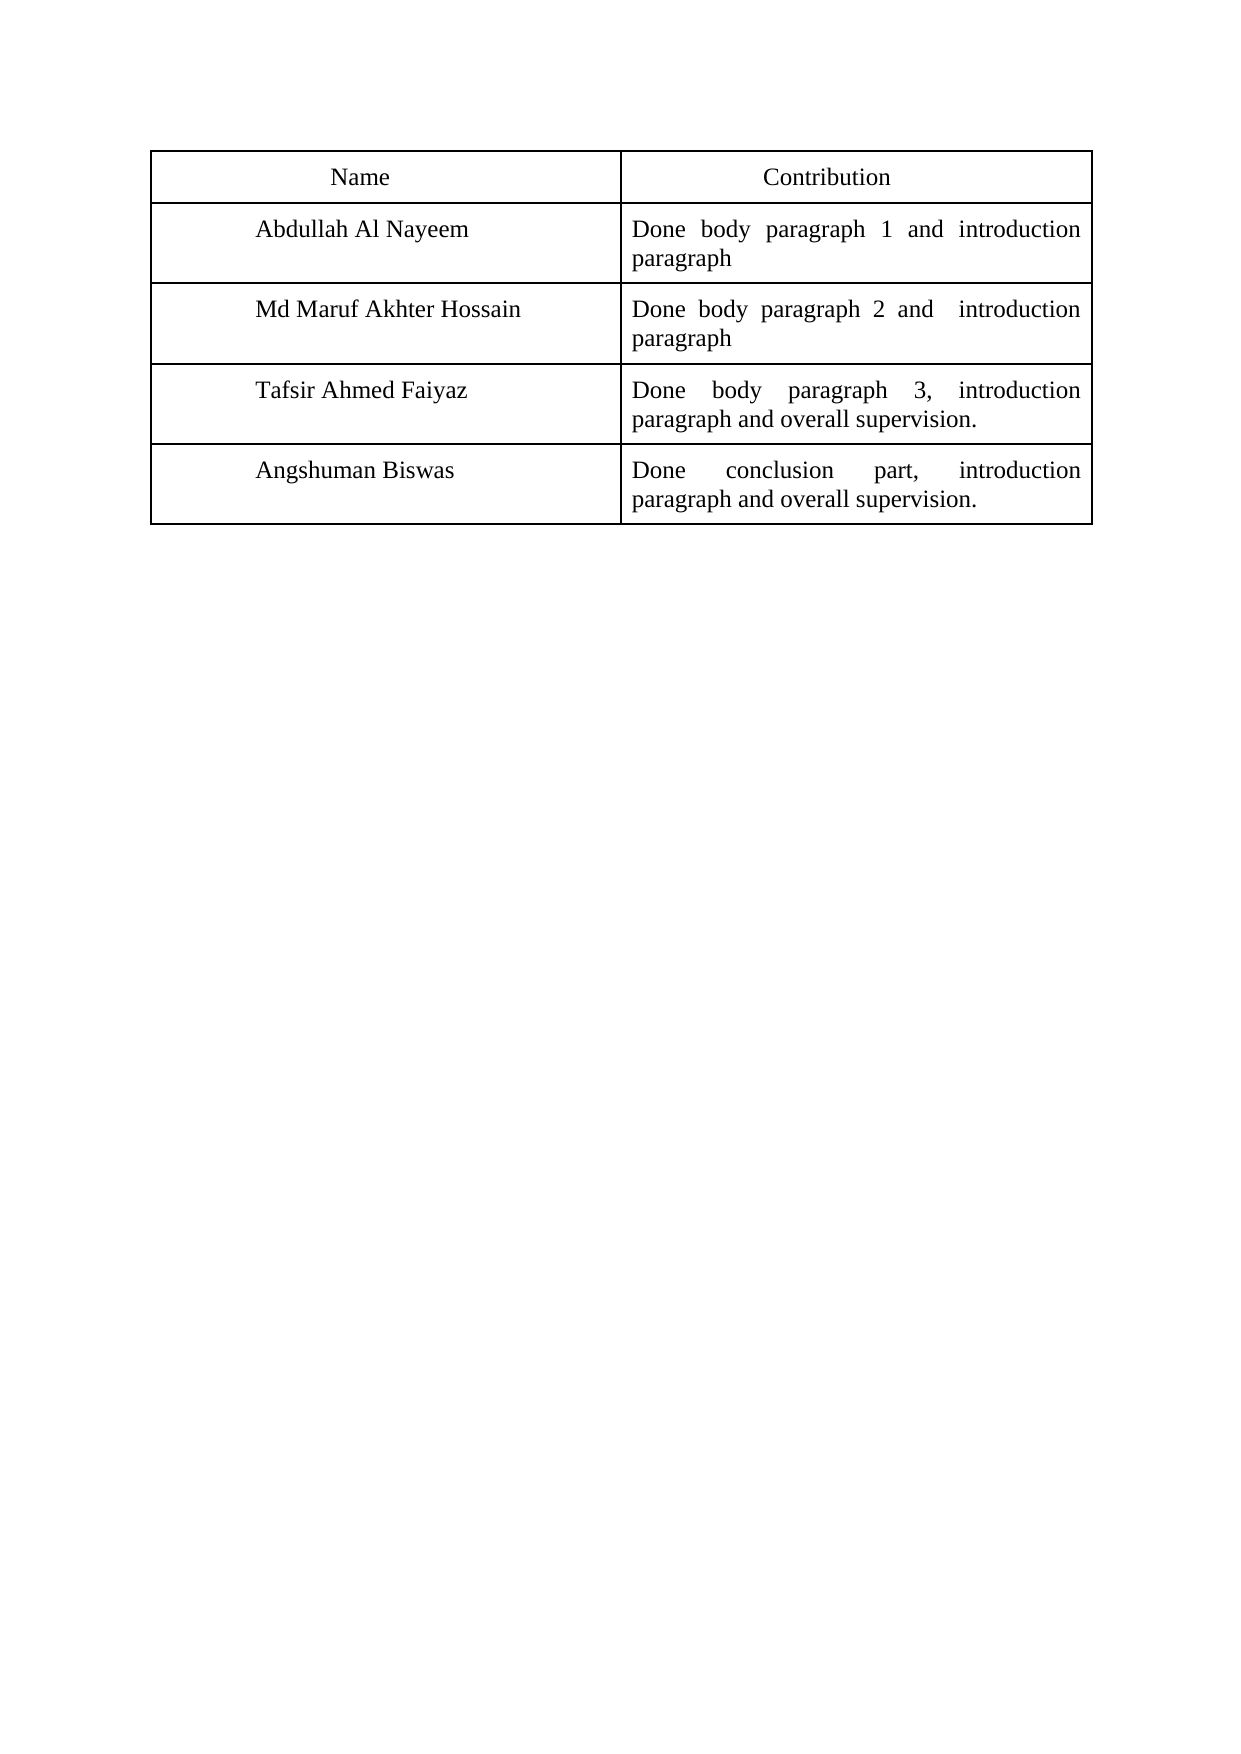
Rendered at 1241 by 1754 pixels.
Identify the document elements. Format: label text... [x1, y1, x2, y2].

table_cell Angshuman Biswas [152, 445, 620, 523]
table_cell Abdullah Al Nayeem [152, 204, 620, 282]
table_cell Done body paragraph 2 and introduction paragraph [622, 284, 1091, 362]
table_cell Done body paragraph 1 and introduction paragraph [622, 204, 1091, 282]
table_cell Done body paragraph 3, introduction paragraph and overall supervision. [622, 365, 1091, 443]
table_cell Done conclusion part, introduction paragraph and overall supervision. [622, 445, 1091, 523]
table_cell Md Maruf Akhter Hossain [152, 284, 620, 362]
table_header Name [152, 152, 620, 202]
table_cell Tafsir Ahmed Faiyaz [152, 365, 620, 443]
table_header Contribution [622, 152, 1091, 202]
